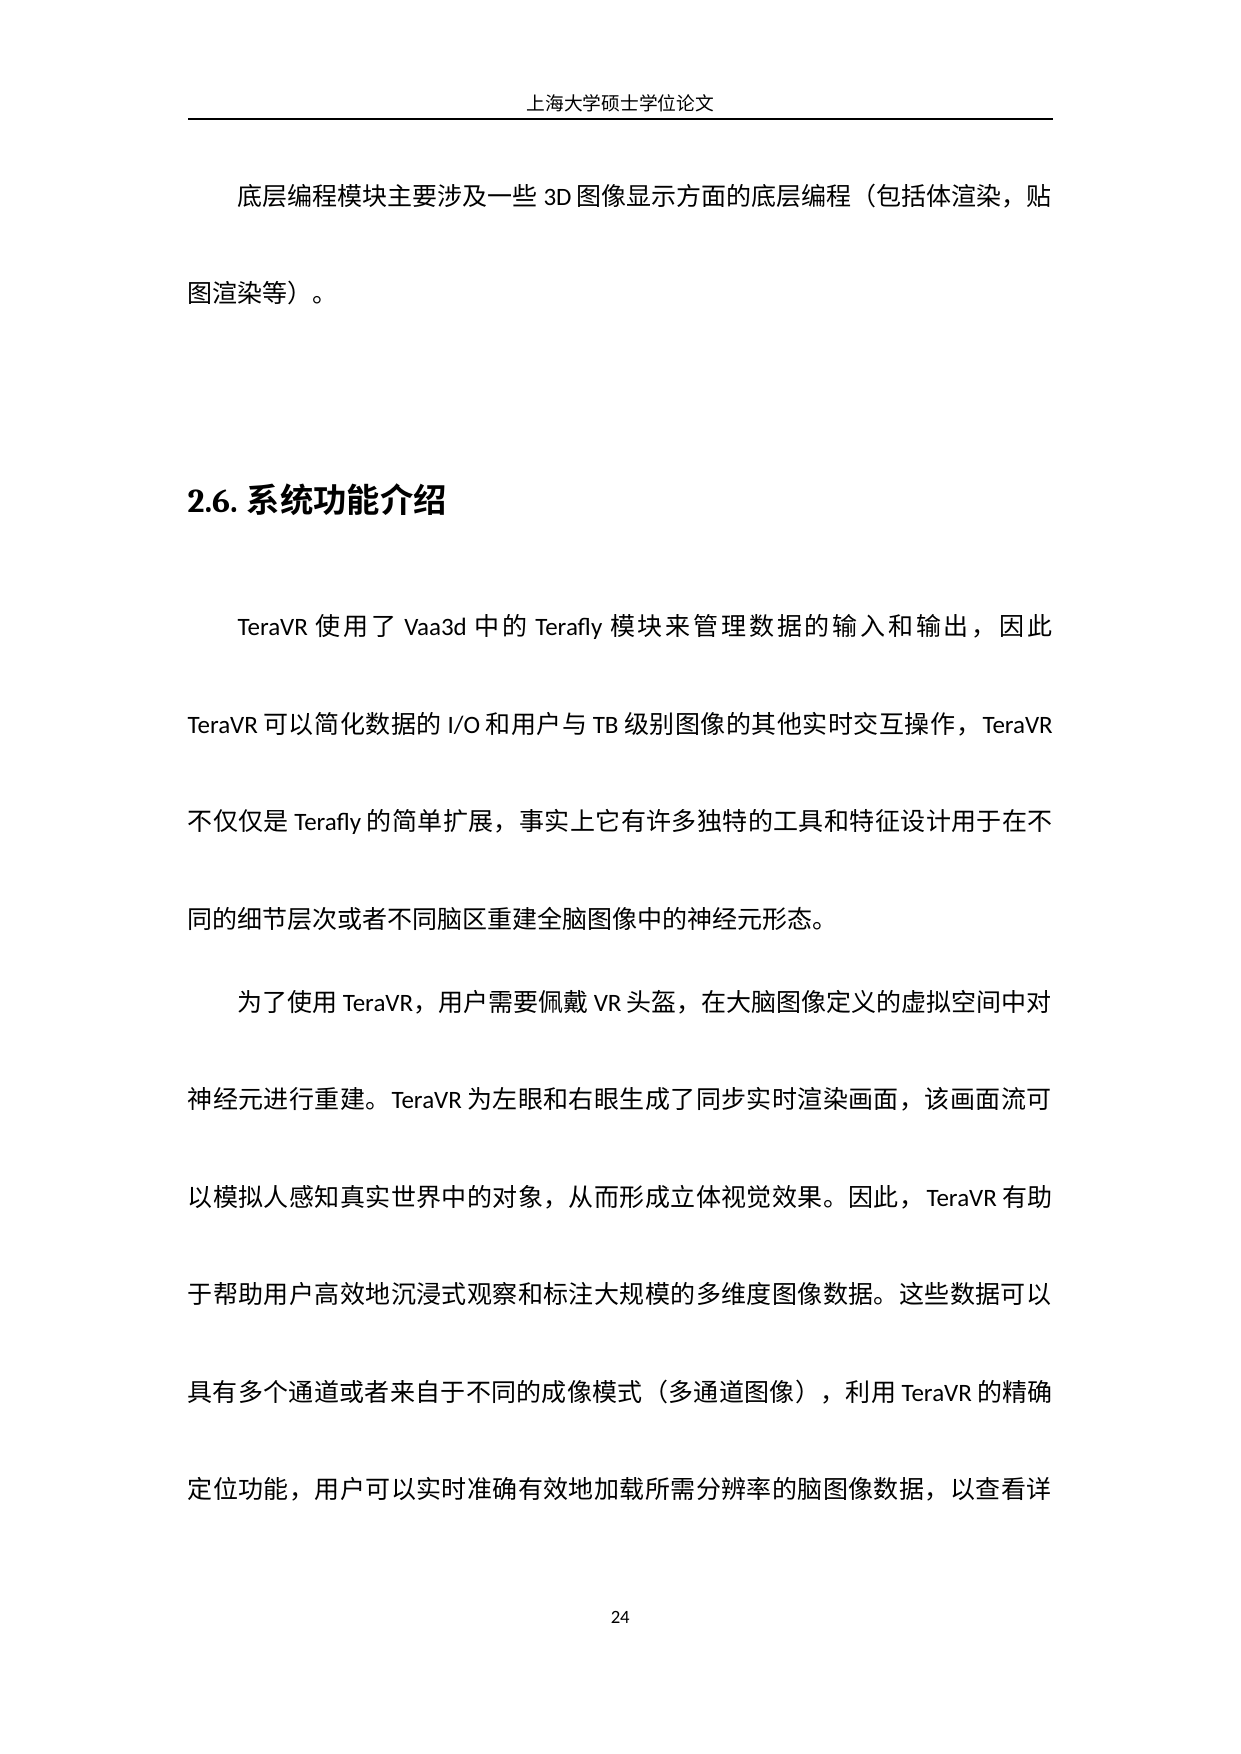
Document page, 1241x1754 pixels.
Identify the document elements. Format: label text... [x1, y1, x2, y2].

list 系统功能介绍 [187, 465, 1053, 530]
text 底层编程模块主要涉及一些3D图像显示方面的底层编程（包括体渲染，贴图渲染等）。 [187, 162, 1053, 324]
text TeraVR使用了Vaa3d中的Terafly模块来管理数据的输入和输出，因此TeraVR可以简化数据的I/O和用户与TB级别图像的其他实时交互操作，TeraVR不仅仅是Terafly的简单扩展，事实上它有许多独特的工具和特征设计用于在不同的细节层次或者不同脑区重建全脑图像中的神经元形态。 [187, 592, 1053, 950]
